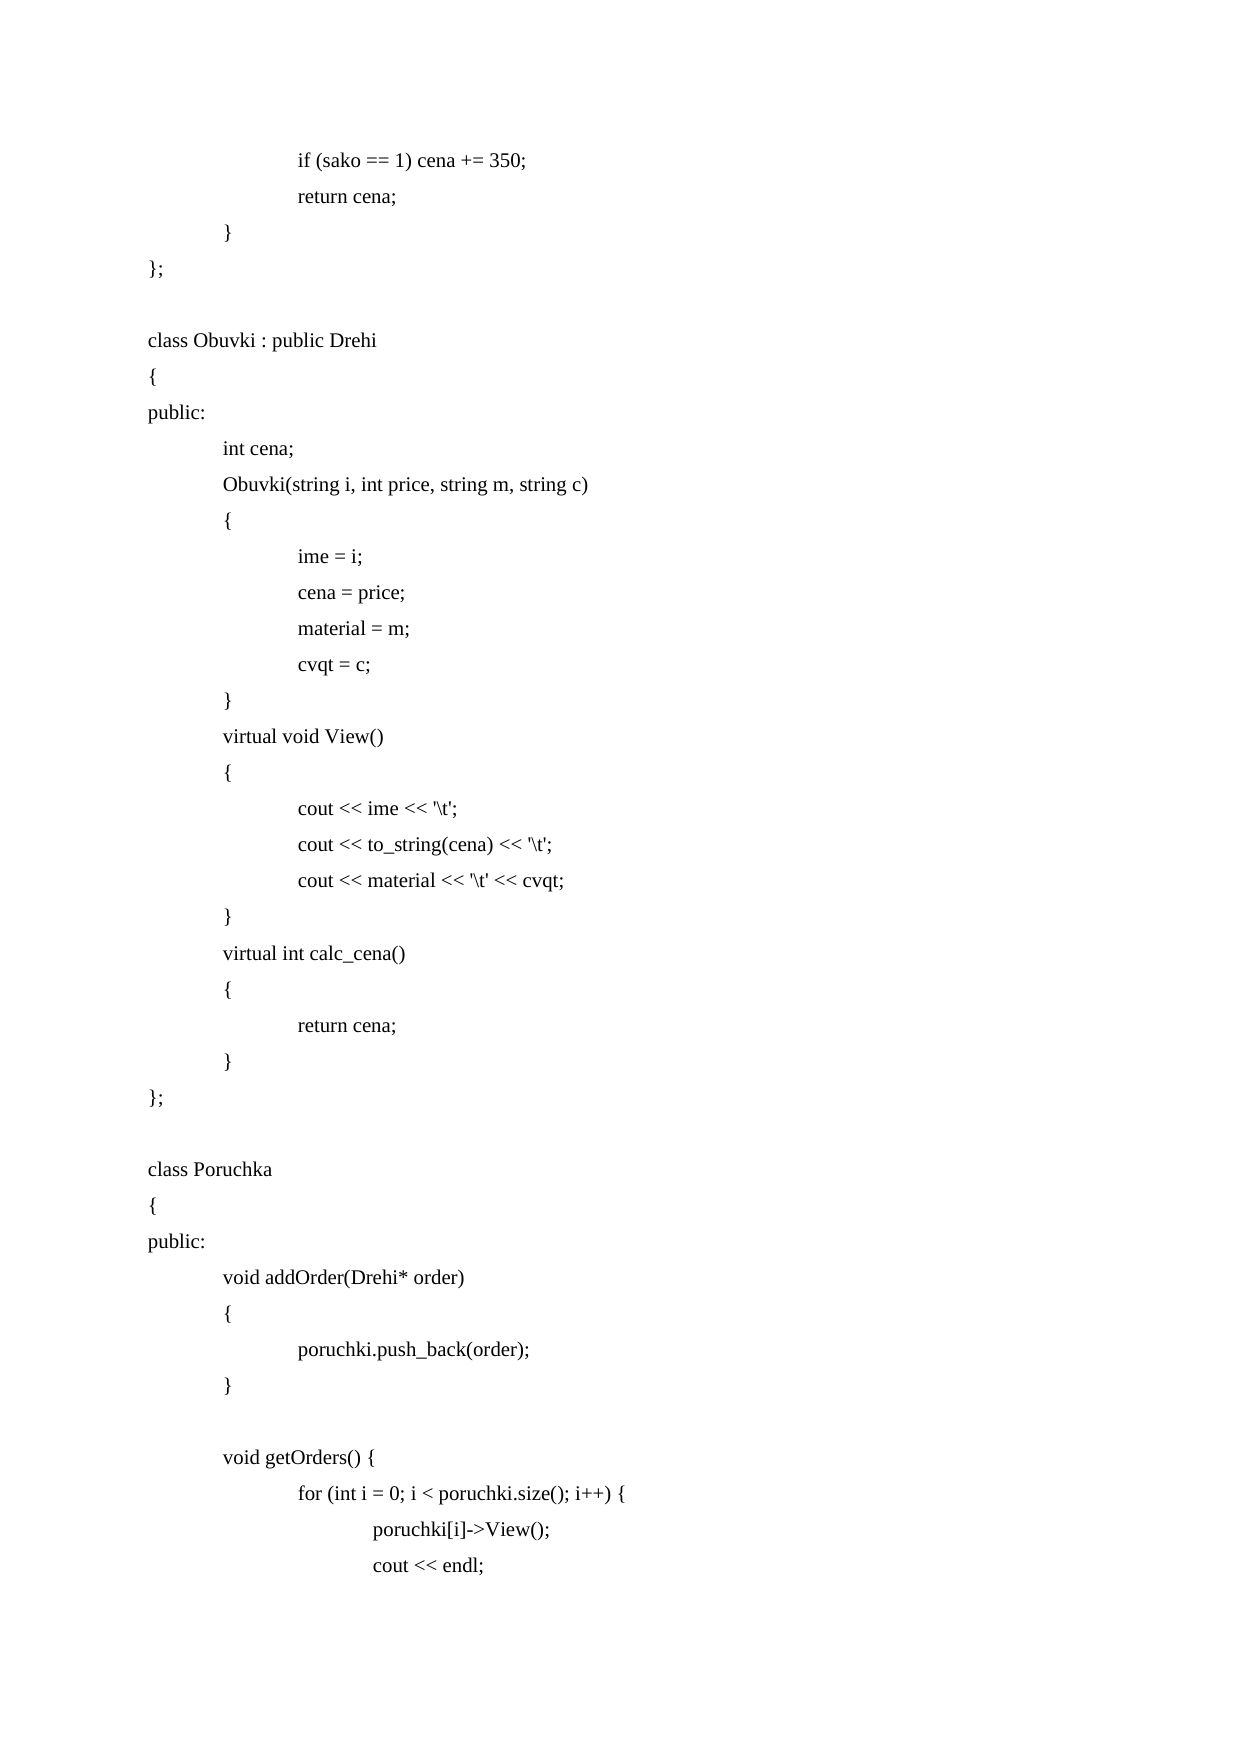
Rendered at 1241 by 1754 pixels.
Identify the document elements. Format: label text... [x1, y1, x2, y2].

text return cena; [148, 184, 1093, 208]
text { [148, 977, 1093, 1001]
text virtual int calc_cena() [148, 941, 1093, 964]
text return cena; [148, 1013, 1093, 1037]
text { [148, 1301, 1093, 1325]
text class Obuvki : public Drehi [148, 328, 1093, 352]
text cout << endl; [148, 1553, 1093, 1577]
text cout << ime << '\t'; [148, 796, 1093, 820]
text for (int i = 0; i < poruchki.size(); i++) { [148, 1481, 1093, 1505]
text void addOrder(Drehi* order) [148, 1265, 1093, 1289]
text if (sako == 1) cena += 350; [148, 148, 1093, 172]
text }; [148, 256, 1093, 280]
text class Poruchka [148, 1157, 1093, 1181]
text public: [148, 1229, 1093, 1253]
text } [148, 1373, 1093, 1397]
text } [148, 904, 1093, 928]
text { [148, 760, 1093, 784]
text } [148, 220, 1093, 244]
text cout << material << '\t' << cvqt; [148, 868, 1093, 892]
text ime = i; [148, 544, 1093, 568]
text poruchki.push_back(order); [148, 1337, 1093, 1361]
text cout << to_string(cena) << '\t'; [148, 832, 1093, 856]
text { [148, 1193, 1093, 1217]
text int cena; [148, 436, 1093, 460]
text cvqt = c; [148, 652, 1093, 676]
text } [148, 688, 1093, 712]
text material = m; [148, 616, 1093, 640]
text void getOrders() { [148, 1445, 1093, 1469]
text cena = price; [148, 580, 1093, 604]
text poruchki[i]->View(); [148, 1517, 1093, 1541]
text }; [148, 1085, 1093, 1109]
text virtual void View() [148, 724, 1093, 748]
text { [148, 508, 1093, 532]
text { [148, 364, 1093, 388]
text } [148, 1049, 1093, 1073]
text Obuvki(string i, int price, string m, string c) [148, 472, 1093, 496]
text public: [148, 400, 1093, 424]
